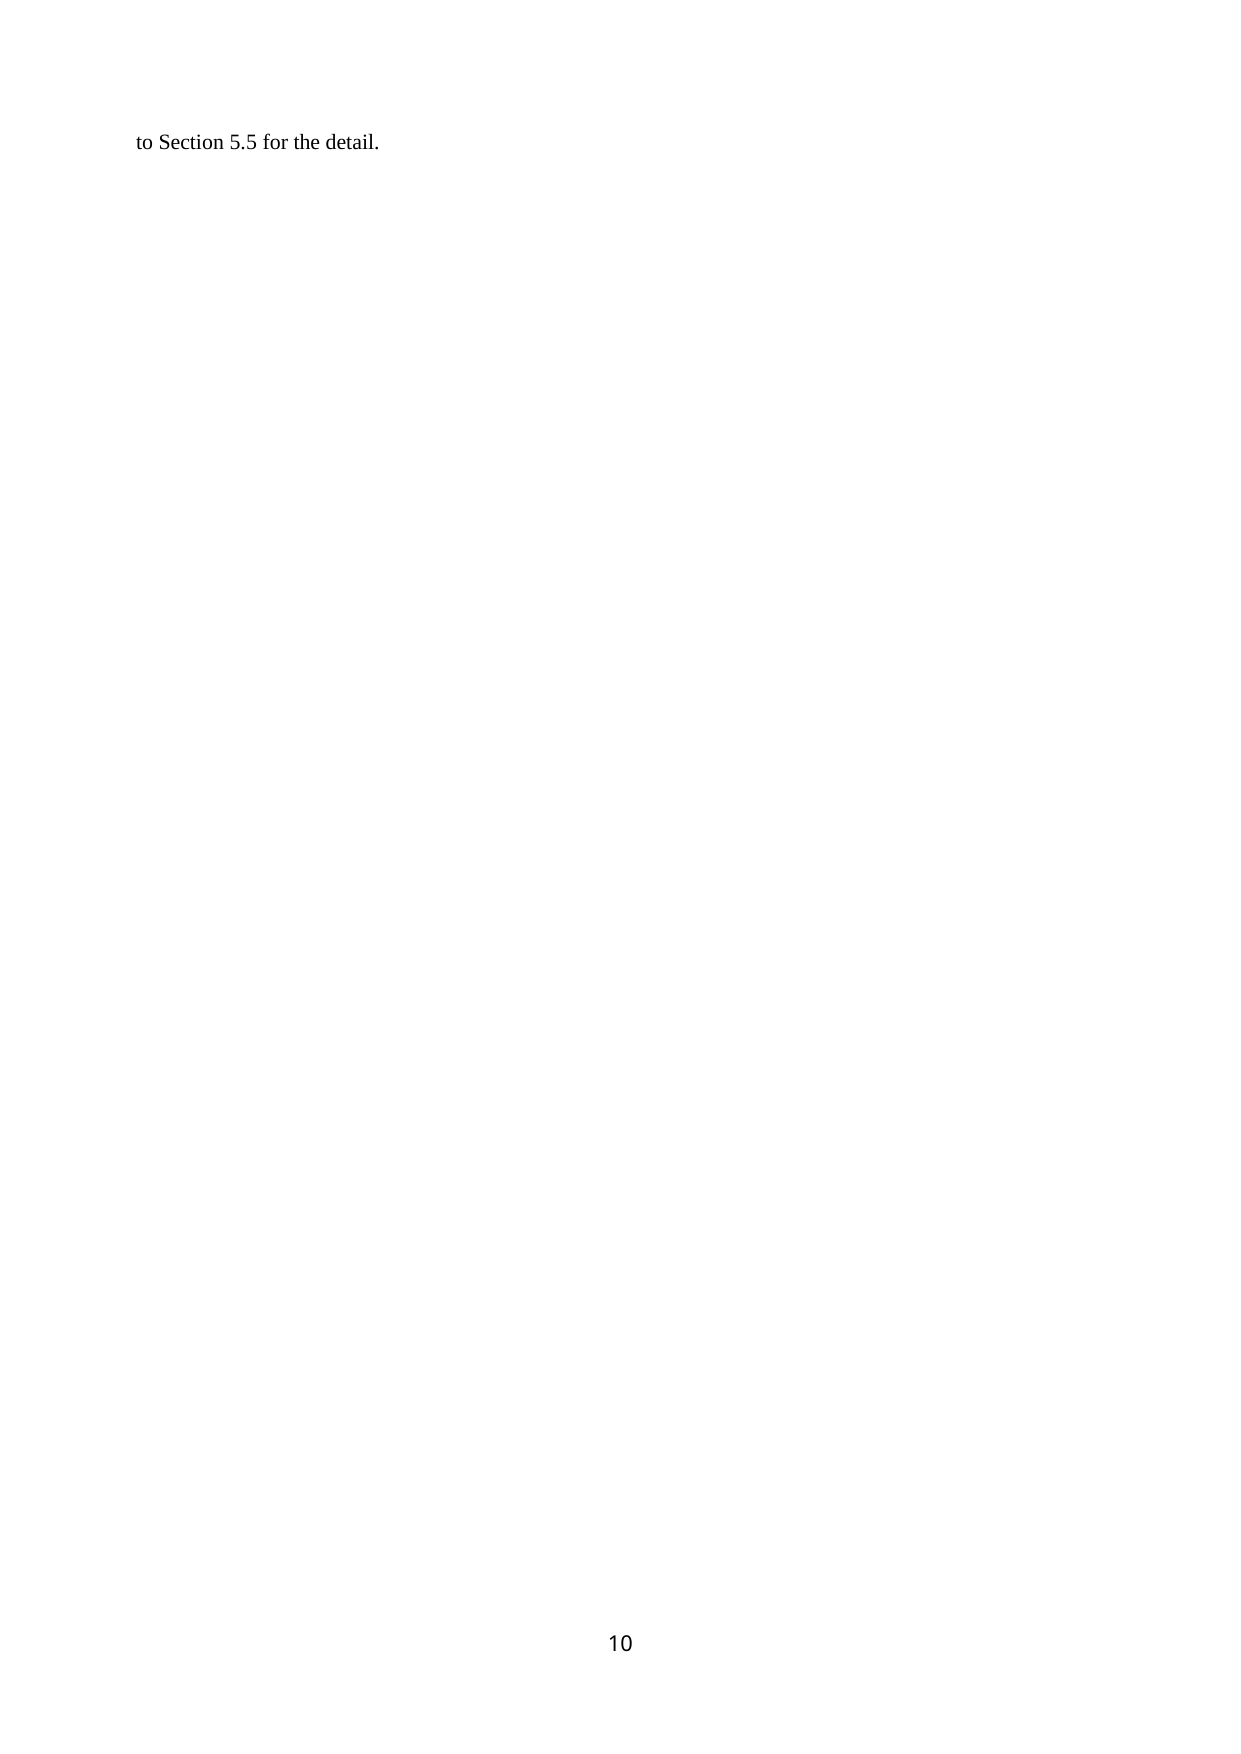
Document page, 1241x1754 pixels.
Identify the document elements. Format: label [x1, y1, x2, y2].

text [136, 123, 1104, 160]
